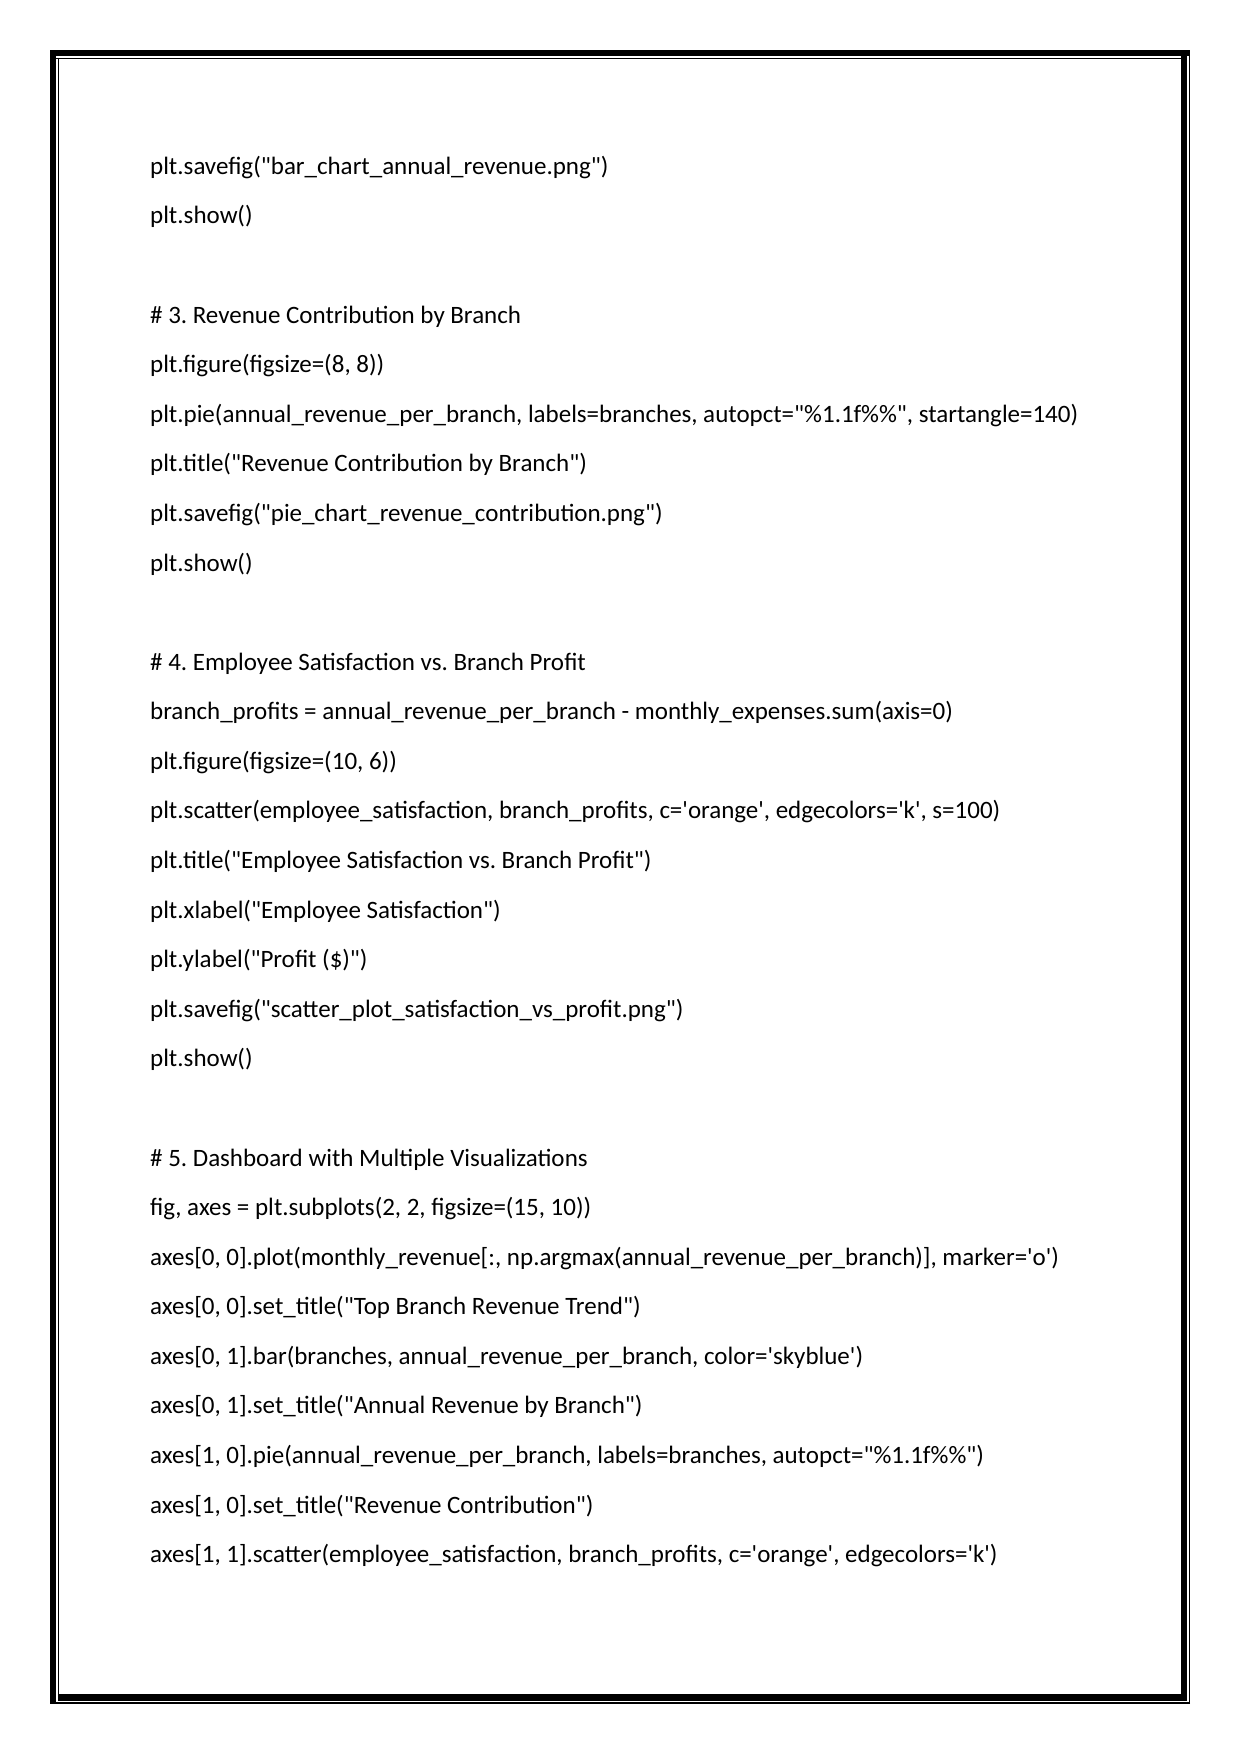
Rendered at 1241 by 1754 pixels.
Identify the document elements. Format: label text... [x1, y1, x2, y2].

text axes[0, 0].set_title("Top Branch Revenue Trend") [150, 1290, 1090, 1321]
text plt.xlabel("Employee Satisfaction") [150, 894, 1090, 924]
text plt.scatter(employee_satisfaction, branch_profits, c='orange', edgecolors='k', s=100) [150, 794, 1090, 825]
text axes[0, 0].plot(monthly_revenue[:, np.argmax(annual_revenue_per_branch)], marker='o') [150, 1241, 1090, 1271]
text plt.show() [150, 1042, 1090, 1073]
text plt.title("Revenue Contribution by Branch") [150, 447, 1090, 478]
text # 5. Dashboard with Multiple Visualizations [150, 1142, 1090, 1172]
text axes[0, 1].bar(branches, annual_revenue_per_branch, color='skyblue') [150, 1340, 1090, 1371]
text plt.figure(figsize=(8, 8)) [150, 348, 1090, 379]
text fig, axes = plt.subplots(2, 2, figsize=(15, 10)) [150, 1191, 1090, 1222]
text plt.title("Employee Satisfaction vs. Branch Profit") [150, 844, 1090, 875]
text plt.savefig("scatter_plot_satisfaction_vs_profit.png") [150, 993, 1090, 1023]
text plt.figure(figsize=(10, 6)) [150, 745, 1090, 776]
text # 3. Revenue Contribution by Branch [150, 299, 1090, 329]
text branch_profits = annual_revenue_per_branch - monthly_expenses.sum(axis=0) [150, 695, 1090, 726]
text plt.pie(annual_revenue_per_branch, labels=branches, autopct="%1.1f%%", startangle=140) [150, 398, 1090, 428]
text axes[1, 1].scatter(employee_satisfaction, branch_profits, c='orange', edgecolors='k') [150, 1538, 1090, 1569]
text plt.savefig("bar_chart_annual_revenue.png") [150, 150, 1090, 181]
text plt.show() [150, 547, 1090, 577]
text plt.ylabel("Profit ($)") [150, 943, 1090, 974]
text axes[0, 1].set_title("Annual Revenue by Branch") [150, 1389, 1090, 1420]
text axes[1, 0].set_title("Revenue Contribution") [150, 1489, 1090, 1519]
text # 4. Employee Satisfaction vs. Branch Profit [150, 646, 1090, 676]
text axes[1, 0].pie(annual_revenue_per_branch, labels=branches, autopct="%1.1f%%") [150, 1439, 1090, 1470]
text plt.show() [150, 199, 1090, 230]
text plt.savefig("pie_chart_revenue_contribution.png") [150, 497, 1090, 528]
